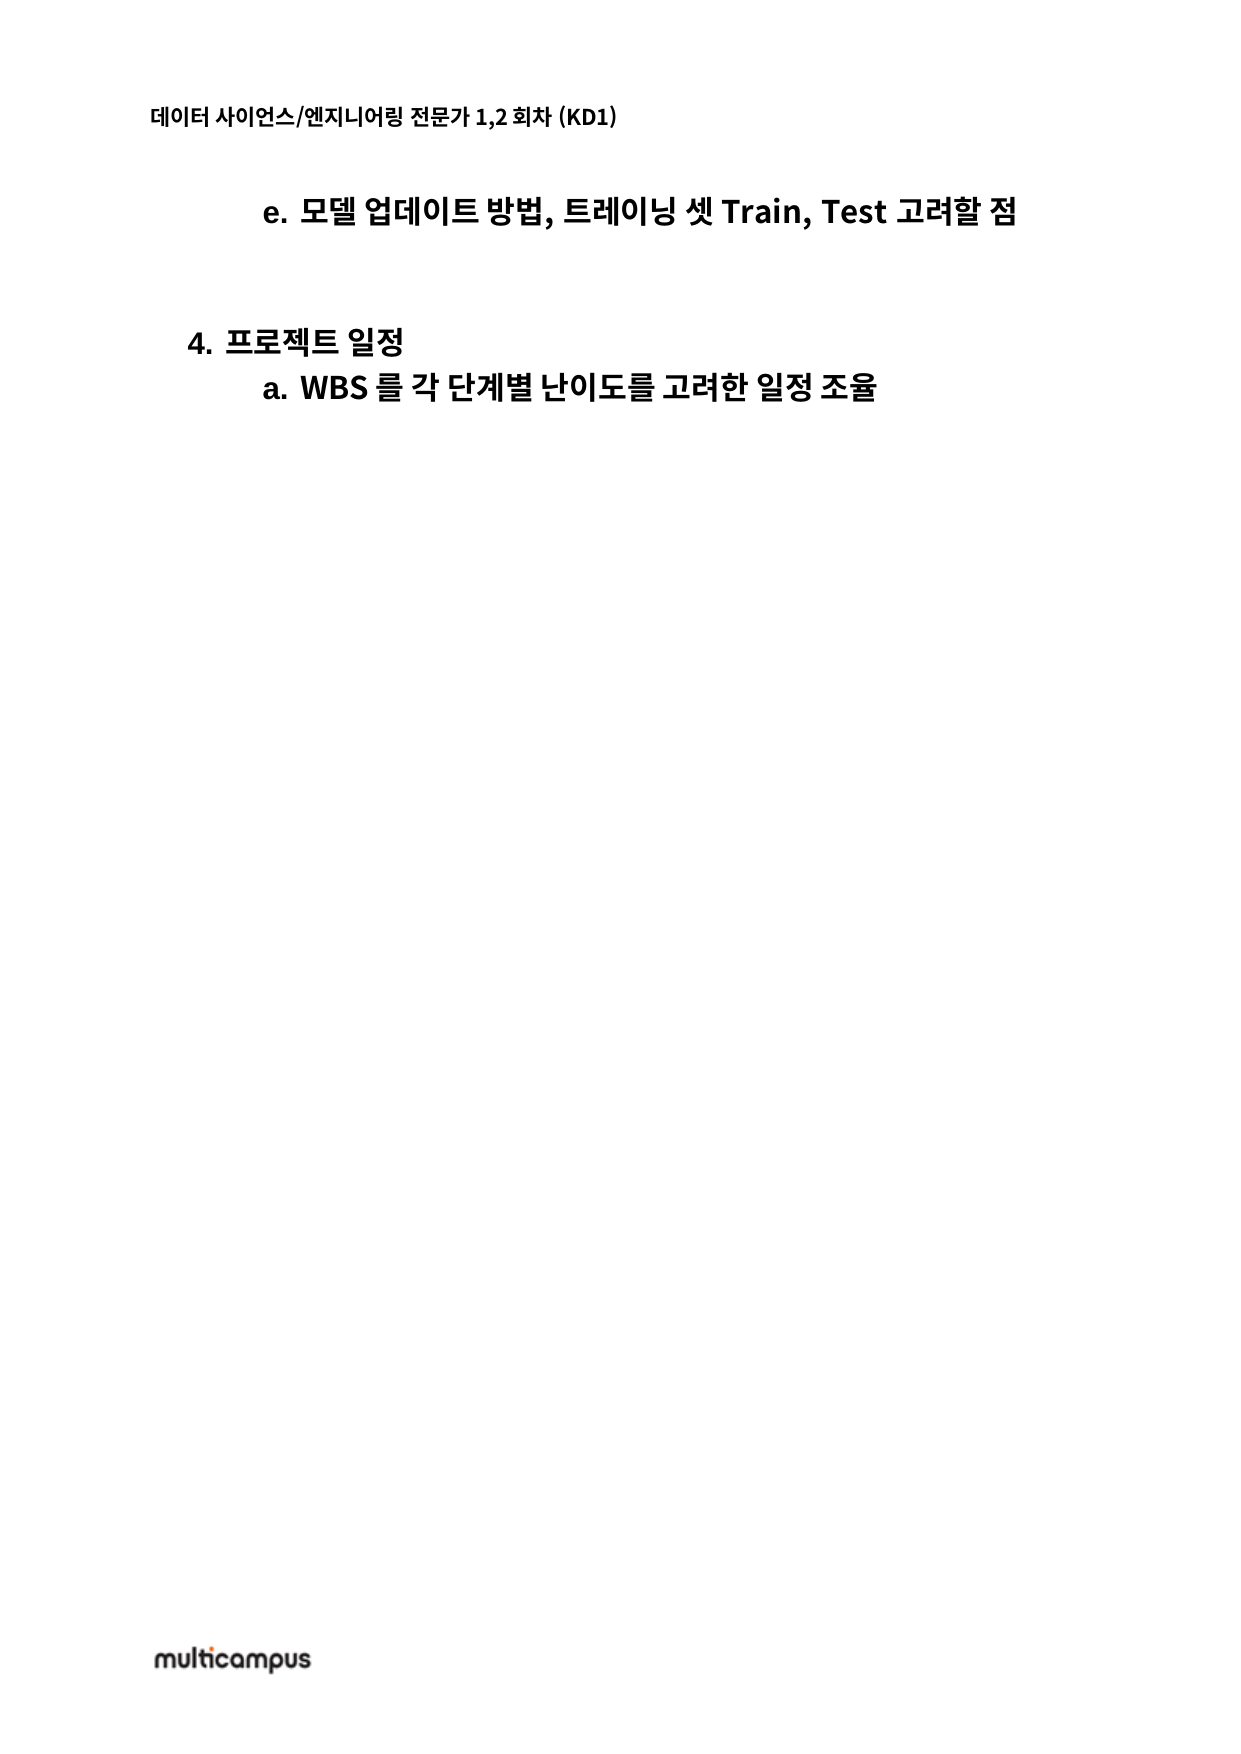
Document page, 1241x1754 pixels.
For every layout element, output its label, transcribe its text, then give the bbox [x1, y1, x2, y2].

list 프로젝트 일정 [187, 318, 1090, 363]
list WBS를 각 단계별 난이도를 고려한 일정 조율 [262, 363, 1090, 408]
list 모델 업데이트 방법, 트레이닝 셋 Train, Test 고려할 점 [262, 187, 1090, 232]
picture [150, 1639, 313, 1676]
